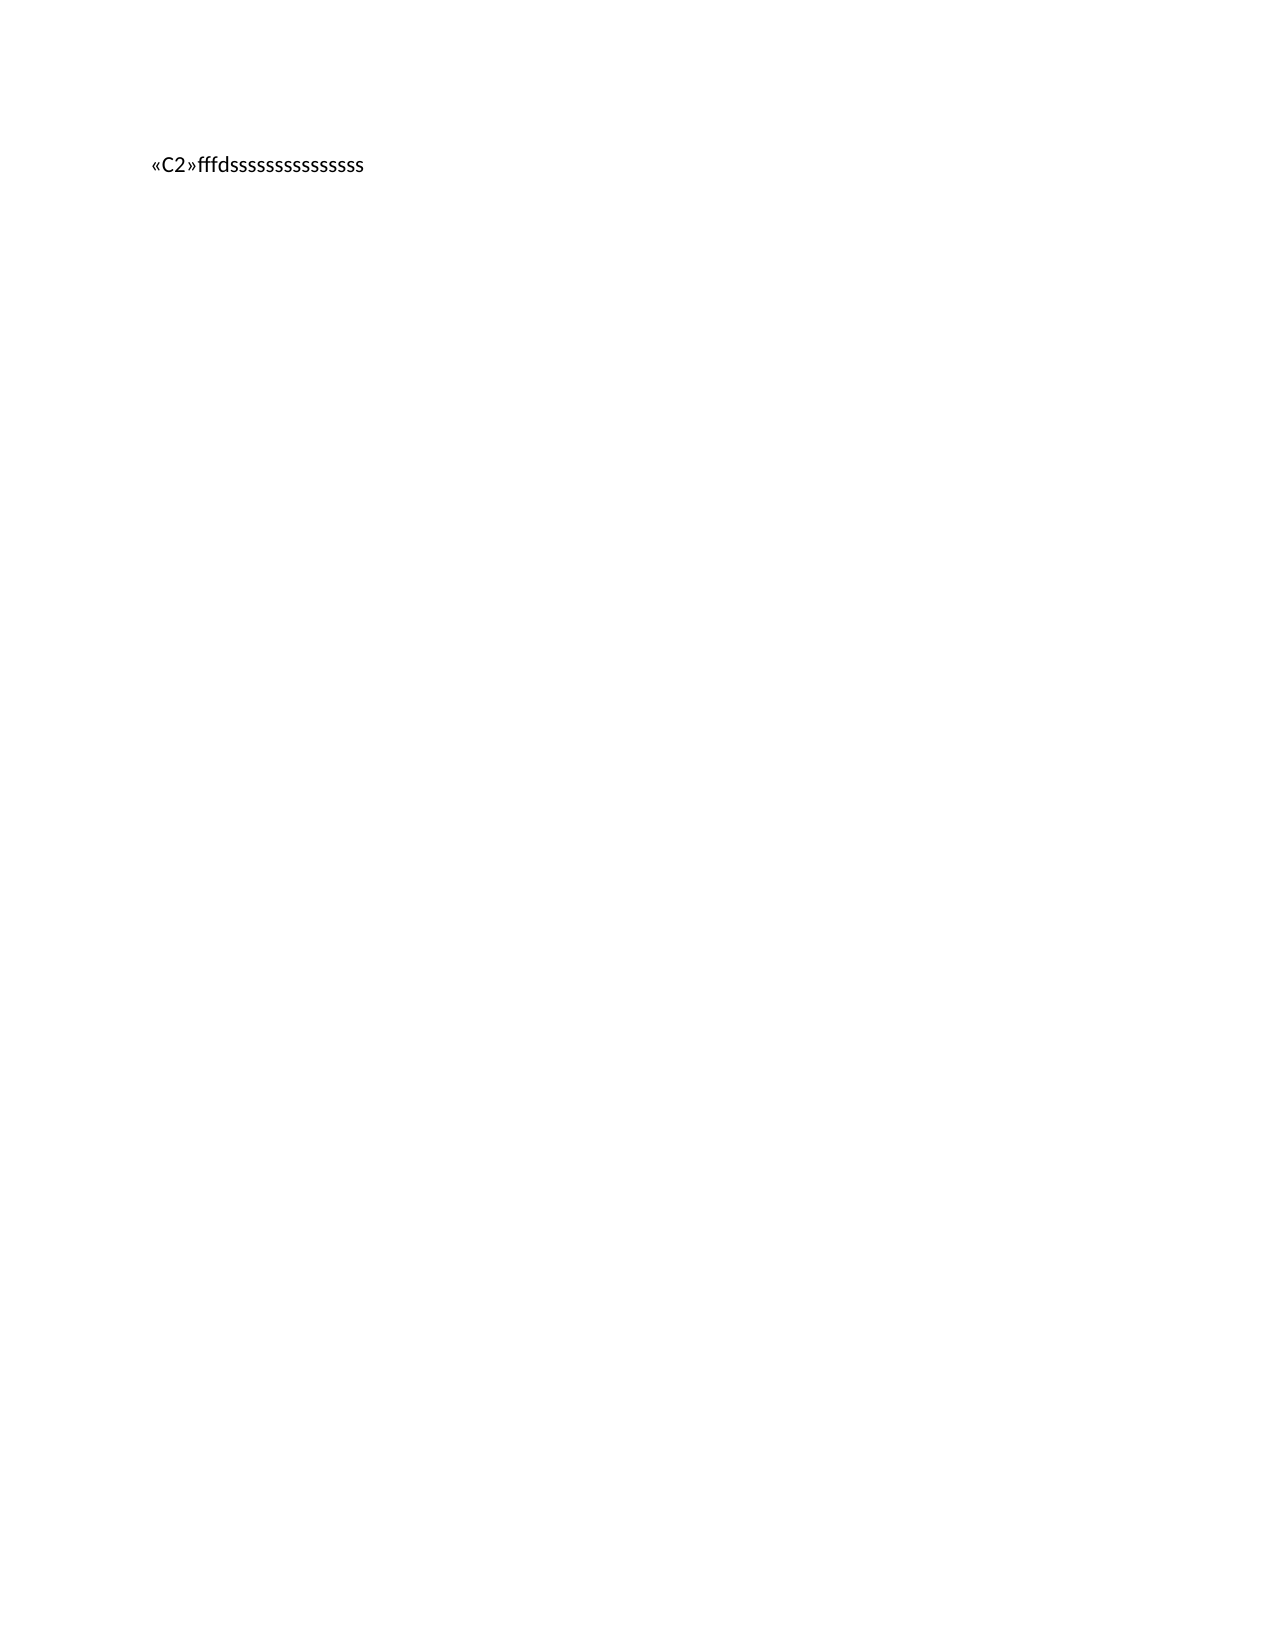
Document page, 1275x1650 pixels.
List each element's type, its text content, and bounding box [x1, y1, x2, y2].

text «C2»fffdsssssssssssssss [150, 150, 1125, 178]
